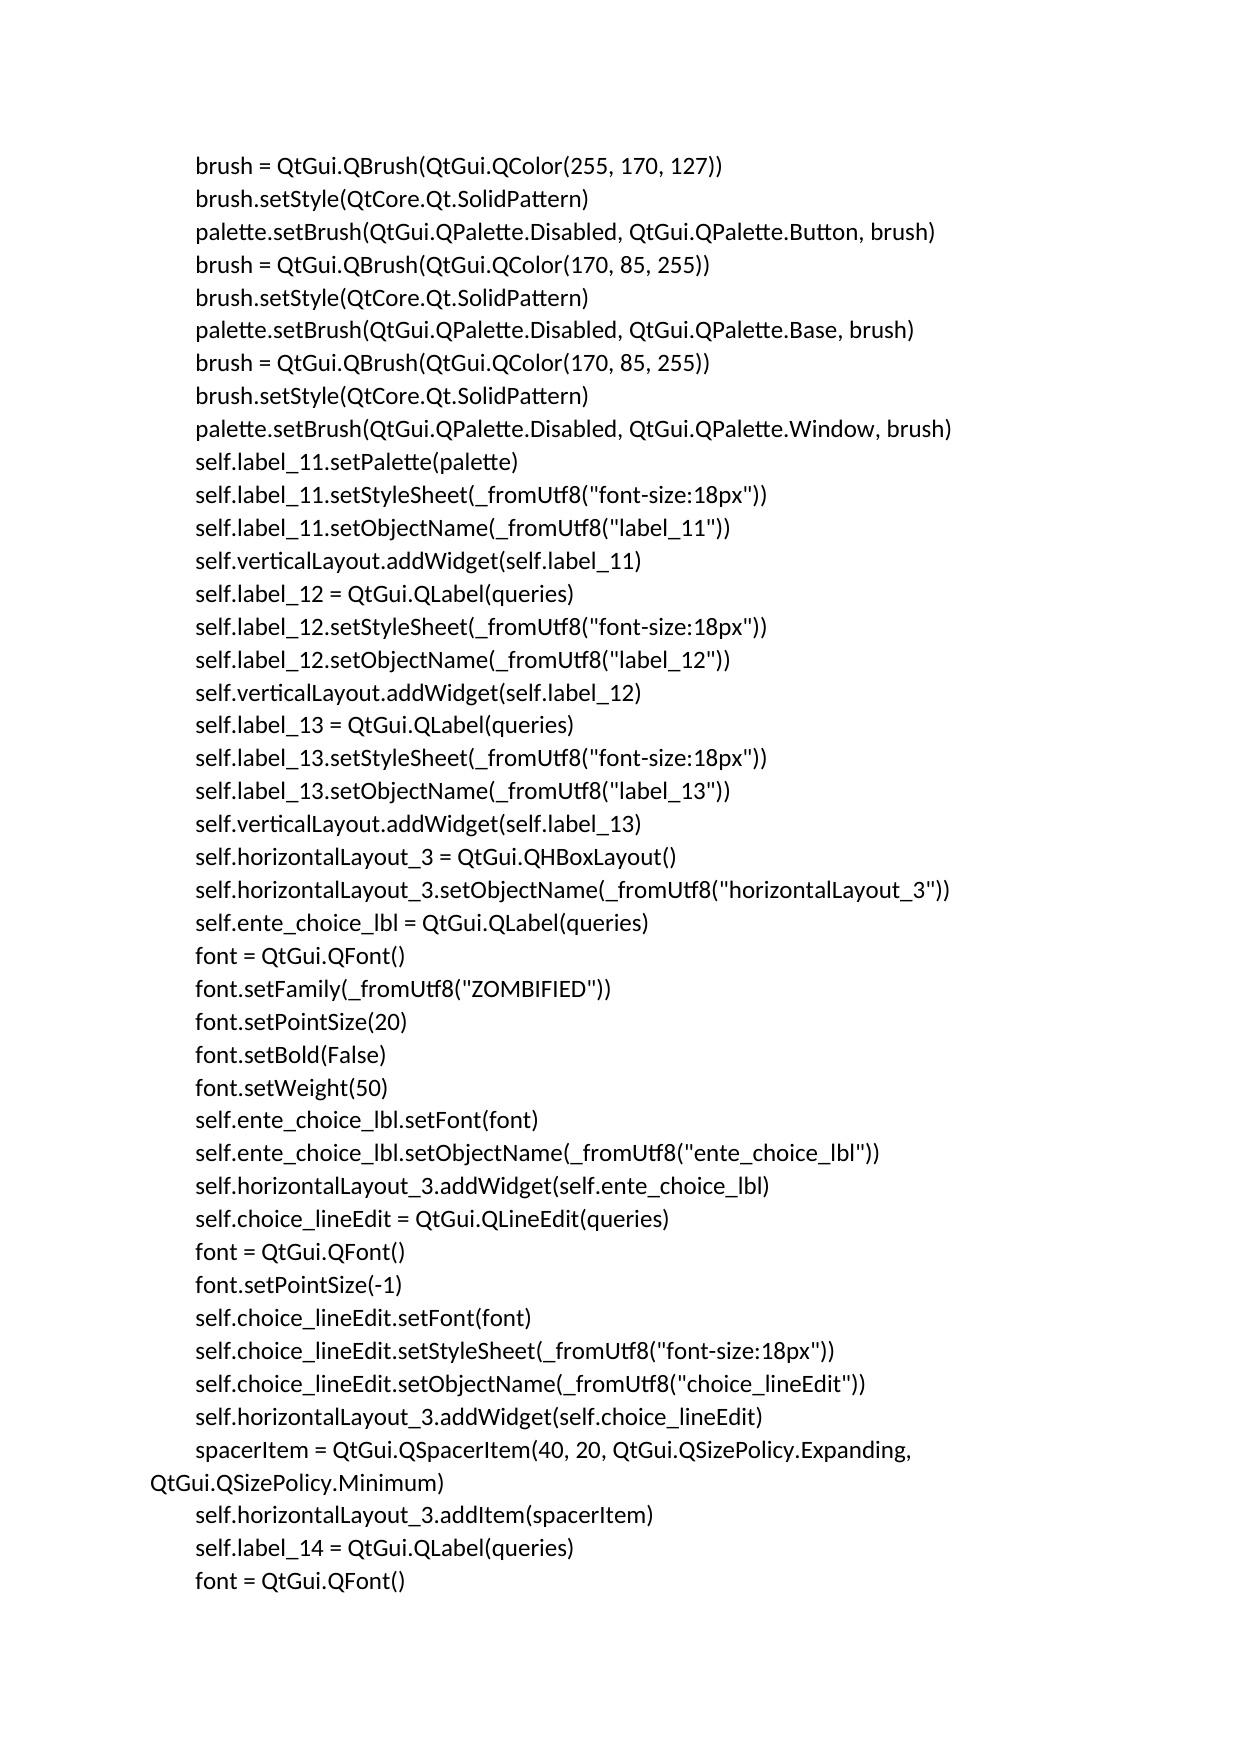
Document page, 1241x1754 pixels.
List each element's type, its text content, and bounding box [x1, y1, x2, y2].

text font = QtGui.QFont() [150, 1236, 1090, 1267]
text self.label_14 = QtGui.QLabel(queries) [150, 1532, 1090, 1563]
text self.horizontalLayout_3.setObjectName(_fromUtf8("horizontalLayout_3")) [150, 874, 1090, 905]
text self.label_13.setStyleSheet(_fromUtf8("font-size:18px")) [150, 742, 1090, 773]
text self.horizontalLayout_3 = QtGui.QHBoxLayout() [150, 841, 1090, 872]
text self.label_13 = QtGui.QLabel(queries) [150, 709, 1090, 740]
text font.setWeight(50) [150, 1072, 1090, 1102]
text brush = QtGui.QBrush(QtGui.QColor(170, 85, 255)) [150, 347, 1090, 378]
text self.choice_lineEdit.setObjectName(_fromUtf8("choice_lineEdit")) [150, 1368, 1090, 1398]
text self.horizontalLayout_3.addWidget(self.ente_choice_lbl) [150, 1170, 1090, 1201]
text font.setPointSize(20) [150, 1006, 1090, 1036]
text palette.setBrush(QtGui.QPalette.Disabled, QtGui.QPalette.Window, brush) [150, 413, 1090, 444]
text self.ente_choice_lbl.setObjectName(_fromUtf8("ente_choice_lbl")) [150, 1137, 1090, 1168]
text self.label_12 = QtGui.QLabel(queries) [150, 578, 1090, 608]
text font = QtGui.QFont() [150, 1565, 1090, 1596]
text spacerItem = QtGui.QSpacerItem(40, 20, QtGui.QSizePolicy.Expanding, QtGui.QSizePolicy.Minimum) [150, 1434, 1090, 1497]
text self.label_12.setStyleSheet(_fromUtf8("font-size:18px")) [150, 611, 1090, 641]
text brush.setStyle(QtCore.Qt.SolidPattern) [150, 183, 1090, 213]
text palette.setBrush(QtGui.QPalette.Disabled, QtGui.QPalette.Base, brush) [150, 314, 1090, 345]
text self.label_12.setObjectName(_fromUtf8("label_12")) [150, 644, 1090, 674]
text self.label_11.setPalette(palette) [150, 446, 1090, 477]
text palette.setBrush(QtGui.QPalette.Disabled, QtGui.QPalette.Button, brush) [150, 216, 1090, 246]
text font.setFamily(_fromUtf8("ZOMBIFIED")) [150, 973, 1090, 1003]
text self.horizontalLayout_3.addItem(spacerItem) [150, 1499, 1090, 1530]
text self.choice_lineEdit.setStyleSheet(_fromUtf8("font-size:18px")) [150, 1335, 1090, 1366]
text self.choice_lineEdit.setFont(font) [150, 1302, 1090, 1333]
text brush = QtGui.QBrush(QtGui.QColor(170, 85, 255)) [150, 249, 1090, 279]
text self.verticalLayout.addWidget(self.label_11) [150, 545, 1090, 576]
text self.choice_lineEdit = QtGui.QLineEdit(queries) [150, 1203, 1090, 1234]
text brush.setStyle(QtCore.Qt.SolidPattern) [150, 380, 1090, 411]
text self.verticalLayout.addWidget(self.label_12) [150, 677, 1090, 707]
text font.setBold(False) [150, 1039, 1090, 1069]
text self.ente_choice_lbl = QtGui.QLabel(queries) [150, 907, 1090, 938]
text self.label_11.setObjectName(_fromUtf8("label_11")) [150, 512, 1090, 543]
text self.label_13.setObjectName(_fromUtf8("label_13")) [150, 775, 1090, 806]
text brush.setStyle(QtCore.Qt.SolidPattern) [150, 282, 1090, 312]
text self.verticalLayout.addWidget(self.label_13) [150, 808, 1090, 839]
text font.setPointSize(-1) [150, 1269, 1090, 1300]
text brush = QtGui.QBrush(QtGui.QColor(255, 170, 127)) [150, 150, 1090, 181]
text font = QtGui.QFont() [150, 940, 1090, 971]
text self.horizontalLayout_3.addWidget(self.choice_lineEdit) [150, 1401, 1090, 1431]
text self.ente_choice_lbl.setFont(font) [150, 1104, 1090, 1135]
text self.label_11.setStyleSheet(_fromUtf8("font-size:18px")) [150, 479, 1090, 510]
